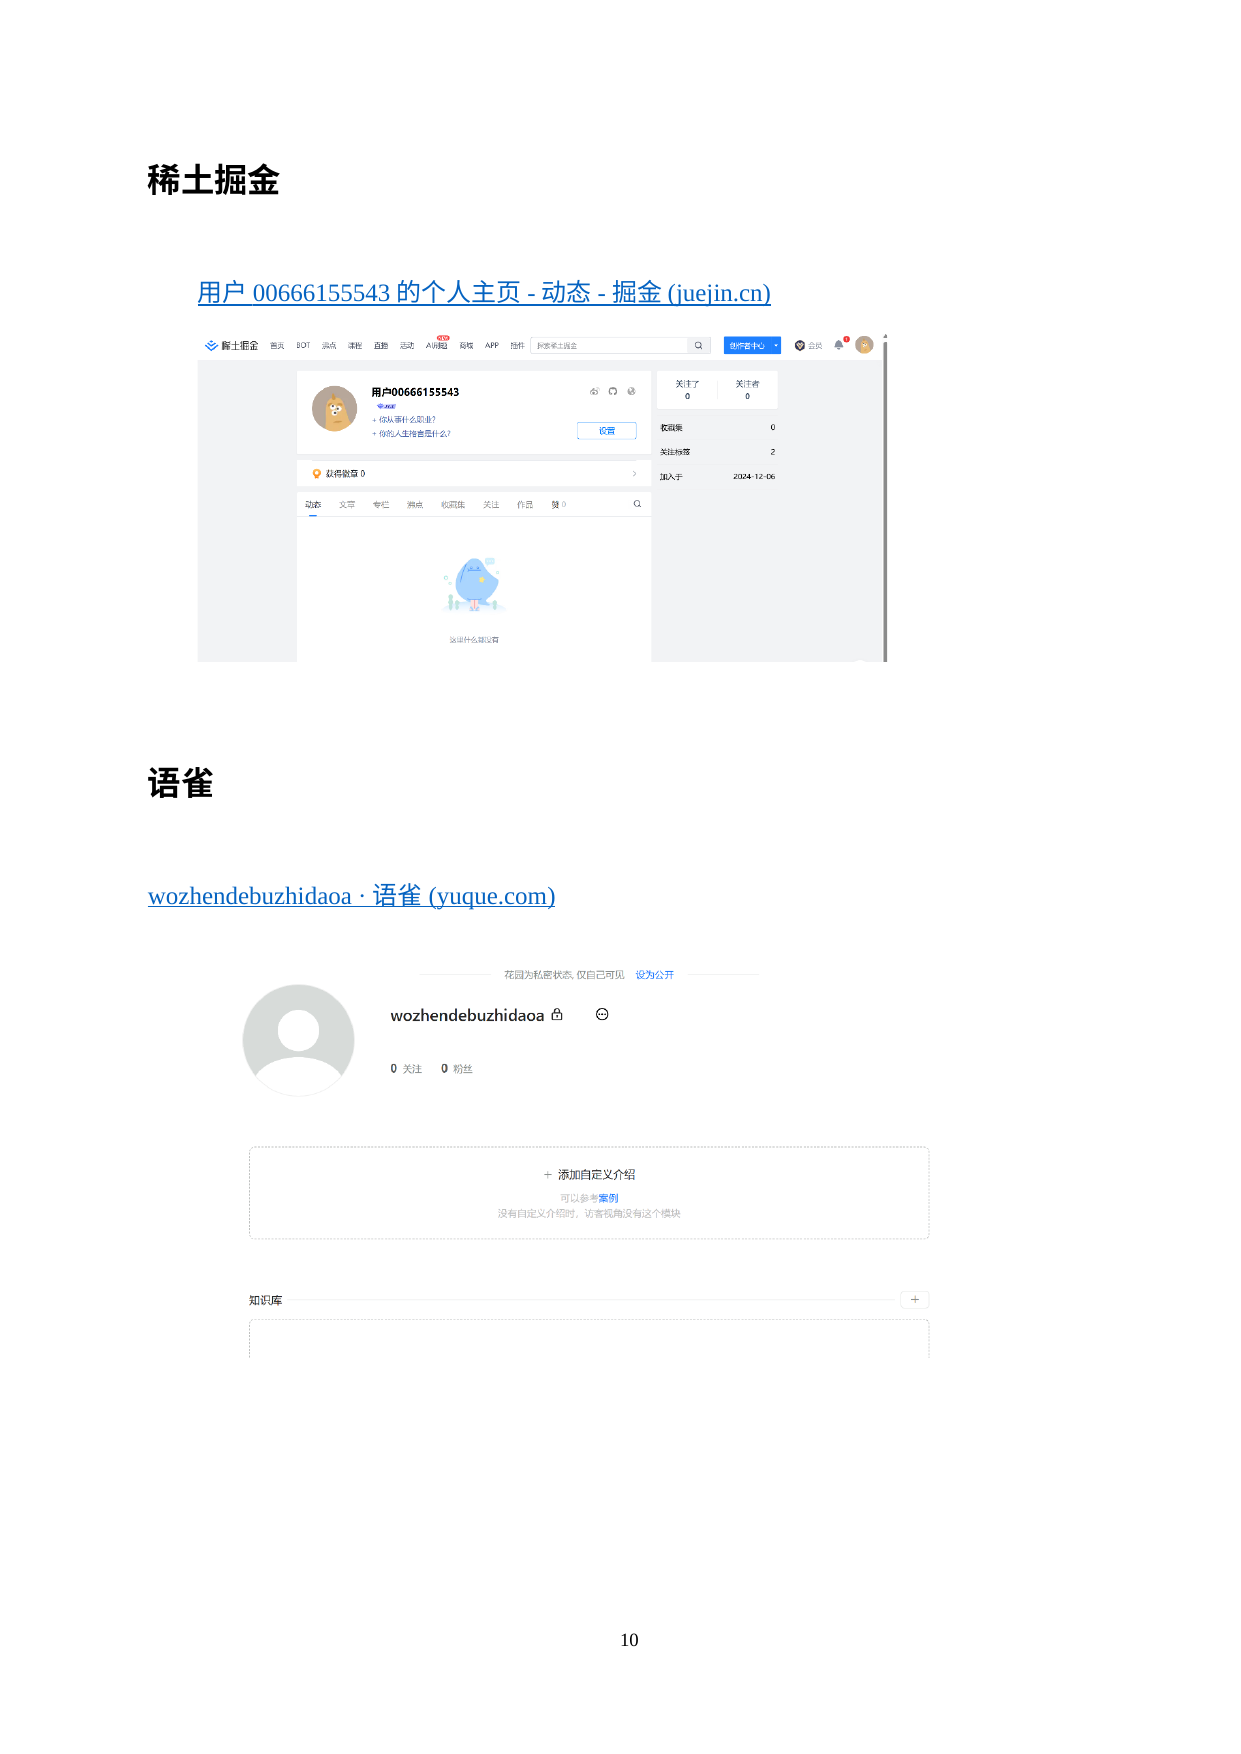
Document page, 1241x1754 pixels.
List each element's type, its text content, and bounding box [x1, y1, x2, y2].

picture [197, 936, 990, 1358]
subtitle 语雀 [148, 748, 1110, 813]
subtitle 稀土掘金 [148, 146, 1110, 211]
text wozhendebuzhidaoa · 语雀 (yuque.com) [148, 875, 1110, 911]
picture [197, 334, 888, 662]
text 用户00666155543 的个人主页 - 动态 - 掘金 (juejin.cn) [148, 273, 1110, 309]
